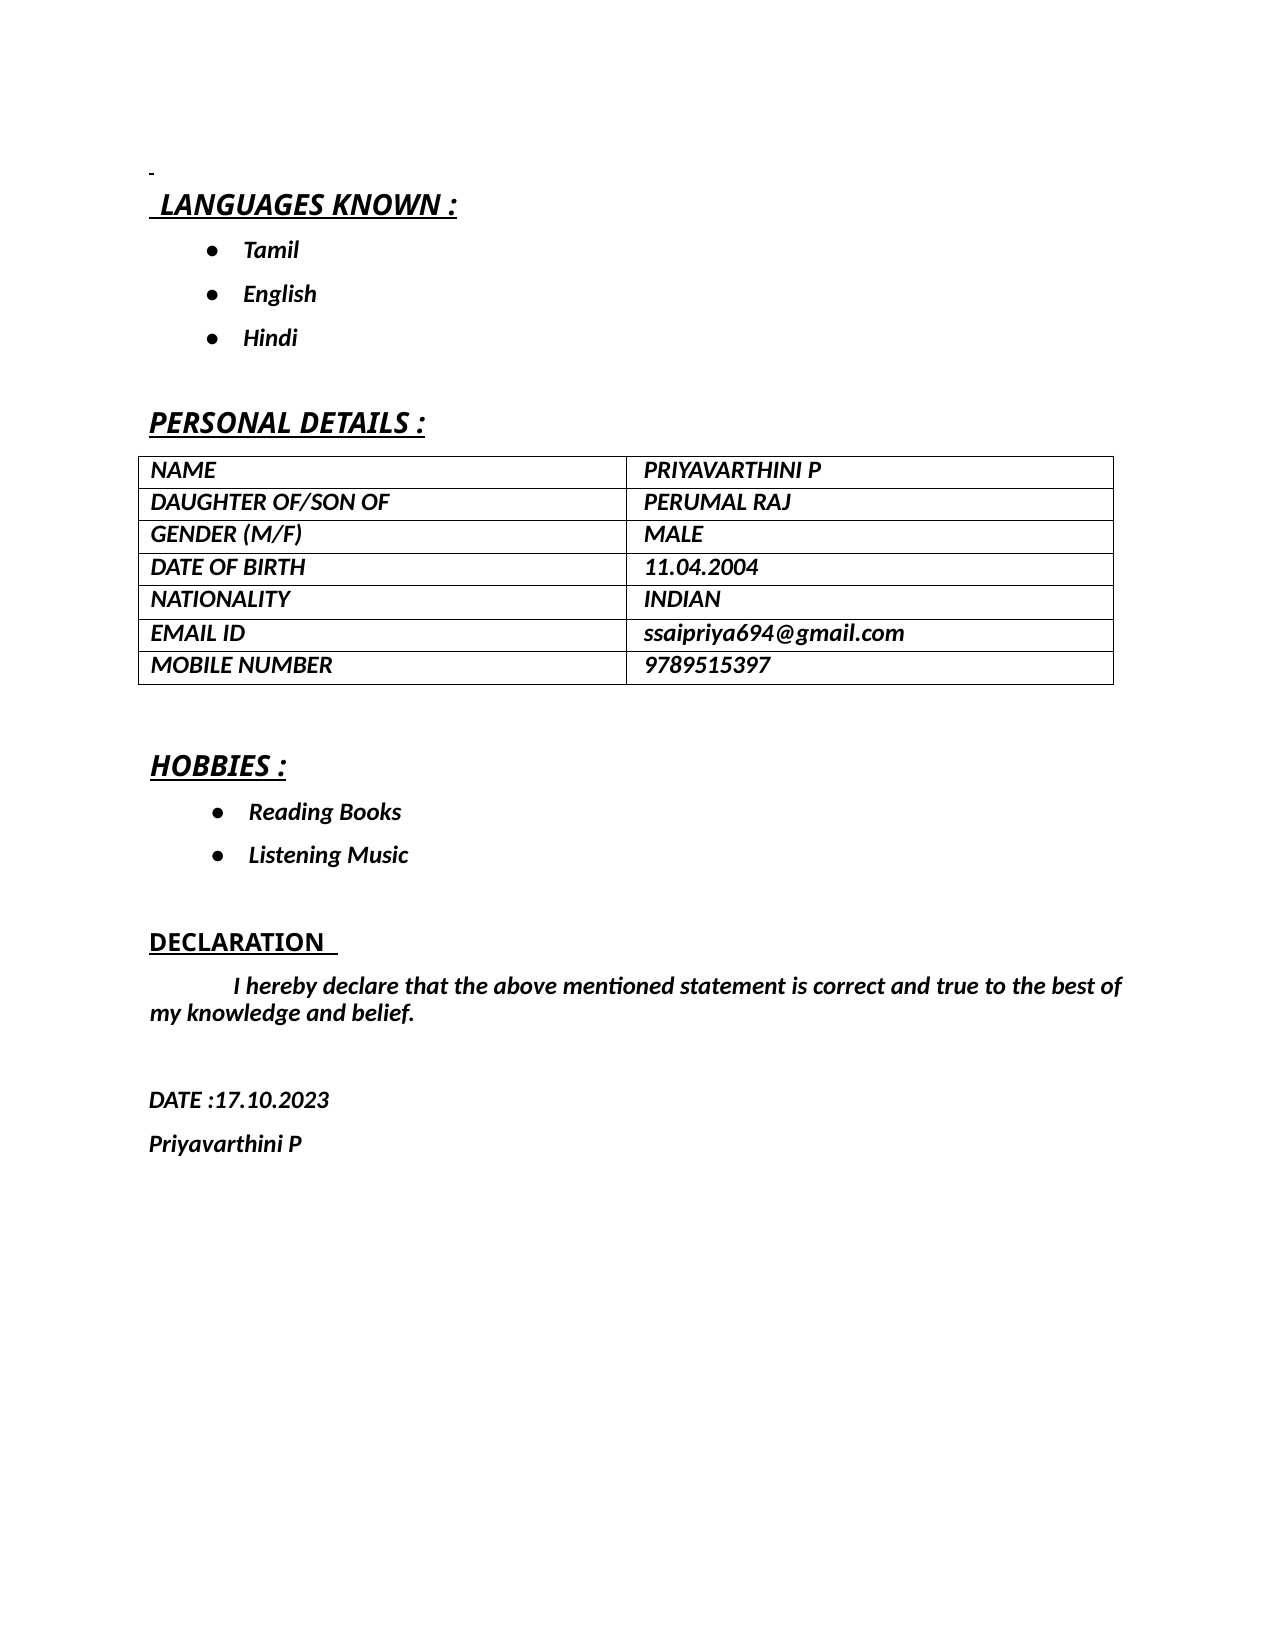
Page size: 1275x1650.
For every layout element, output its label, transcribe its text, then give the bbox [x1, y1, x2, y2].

text LANGUAGES KNOWN : [148, 194, 1125, 221]
list Reading Books [211, 798, 1125, 826]
table_header NAME [139, 457, 626, 488]
text DATE :17.10.2023 [148, 1087, 1125, 1114]
list Listening Music [211, 842, 1125, 869]
table_cell MOBILE NUMBER [139, 652, 626, 683]
text DECLARATION [148, 929, 1125, 956]
table_cell EMAIL ID [139, 620, 626, 651]
table_cell GENDER (M/F) [139, 521, 626, 552]
text I hereby declare that the above mentioned statement is correct and true to the best of my knowledge and belief. [148, 973, 1125, 1027]
text PERSONAL DETAILS : [148, 412, 1125, 439]
table_cell ssaipriya694@gmail.com [627, 620, 1113, 651]
table_cell 9789515397 [627, 652, 1113, 683]
table_cell DATE OF BIRTH [139, 554, 626, 585]
table_header PRIYAVARTHINI P [627, 457, 1113, 488]
table_cell 11.04.2004 [627, 554, 1113, 585]
list English [206, 281, 1125, 308]
table_cell INDIAN [627, 586, 1113, 619]
list Tamil [206, 237, 1125, 264]
list Hindi [206, 324, 1125, 352]
table_cell PERUMAL RAJ [627, 489, 1113, 520]
table_cell DAUGHTER OF/SON OF [139, 489, 626, 520]
table_cell MALE [627, 521, 1113, 552]
text HOBBIES : [150, 755, 1125, 782]
table_cell NATIONALITY [139, 586, 626, 619]
text Priyavarthini P [148, 1131, 1125, 1158]
